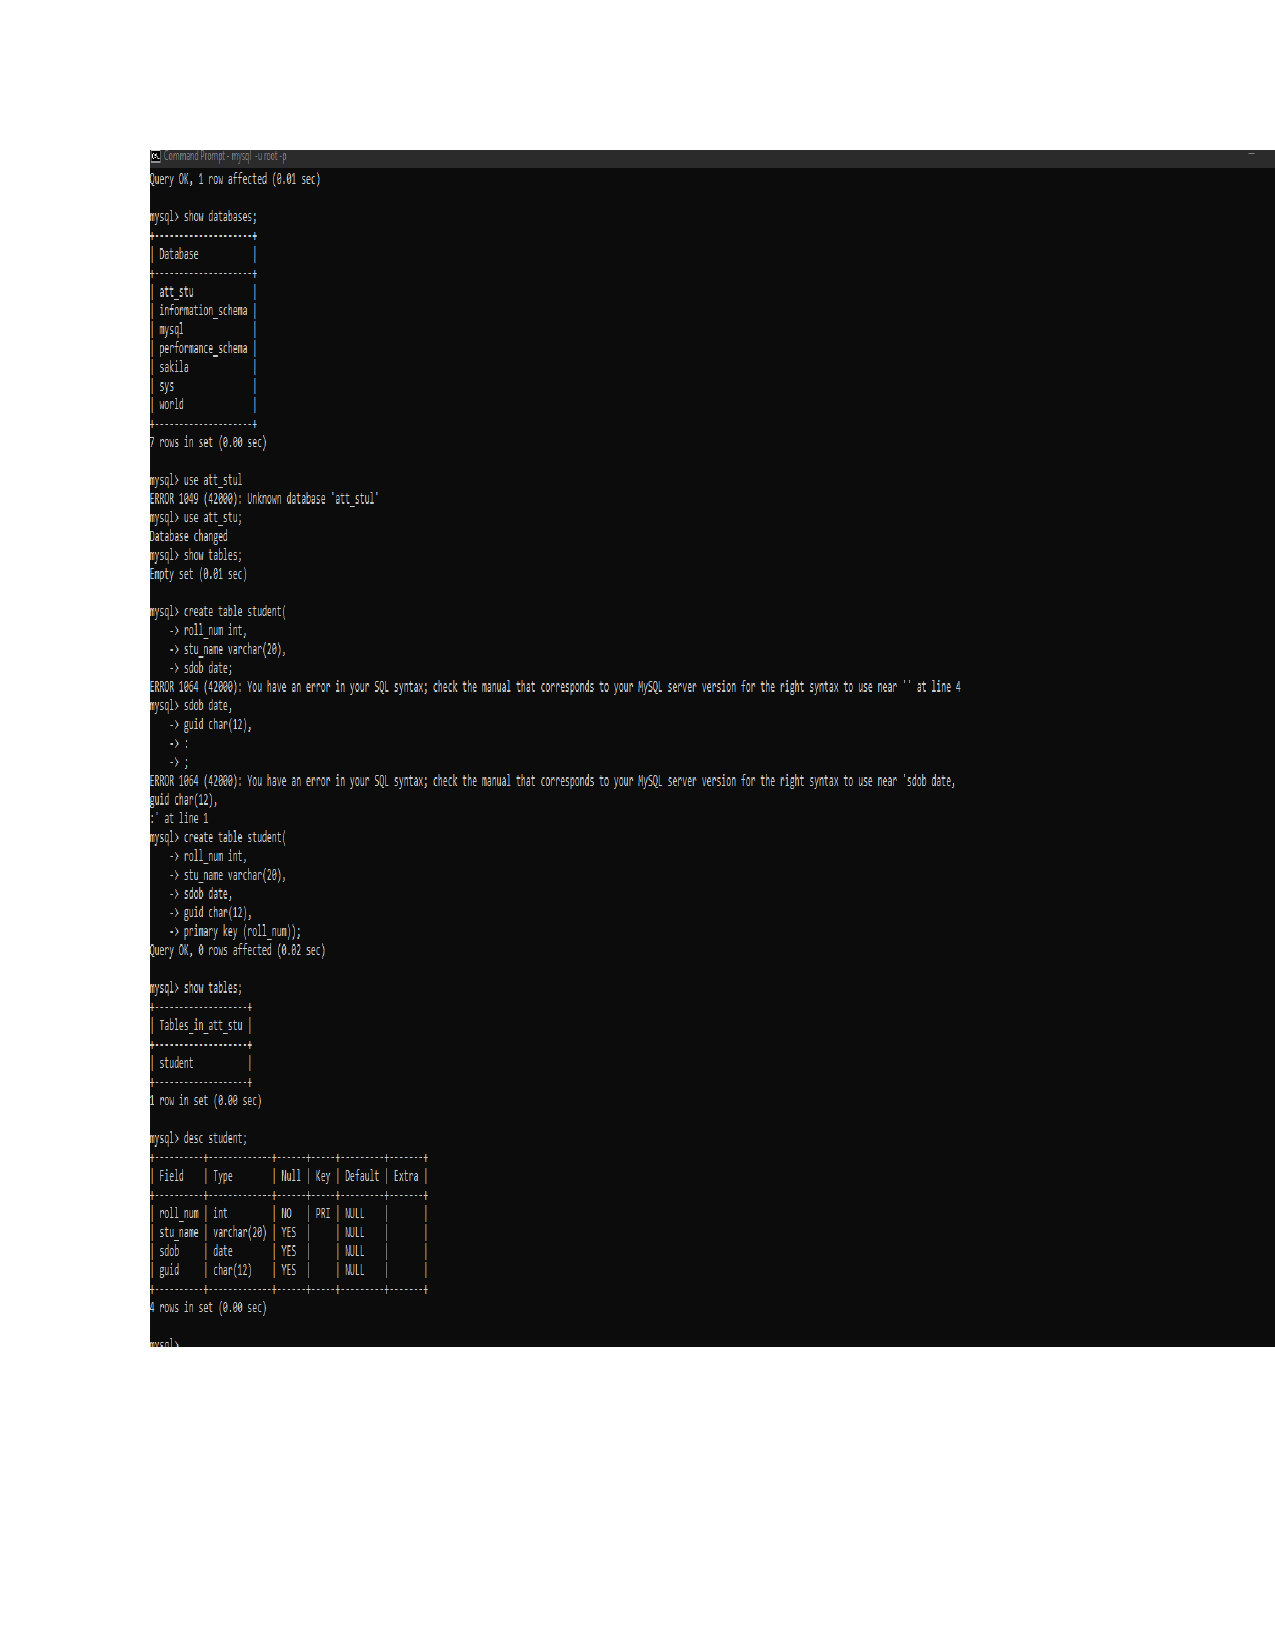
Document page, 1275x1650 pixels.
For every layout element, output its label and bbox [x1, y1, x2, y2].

picture [150, 150, 1275, 1347]
